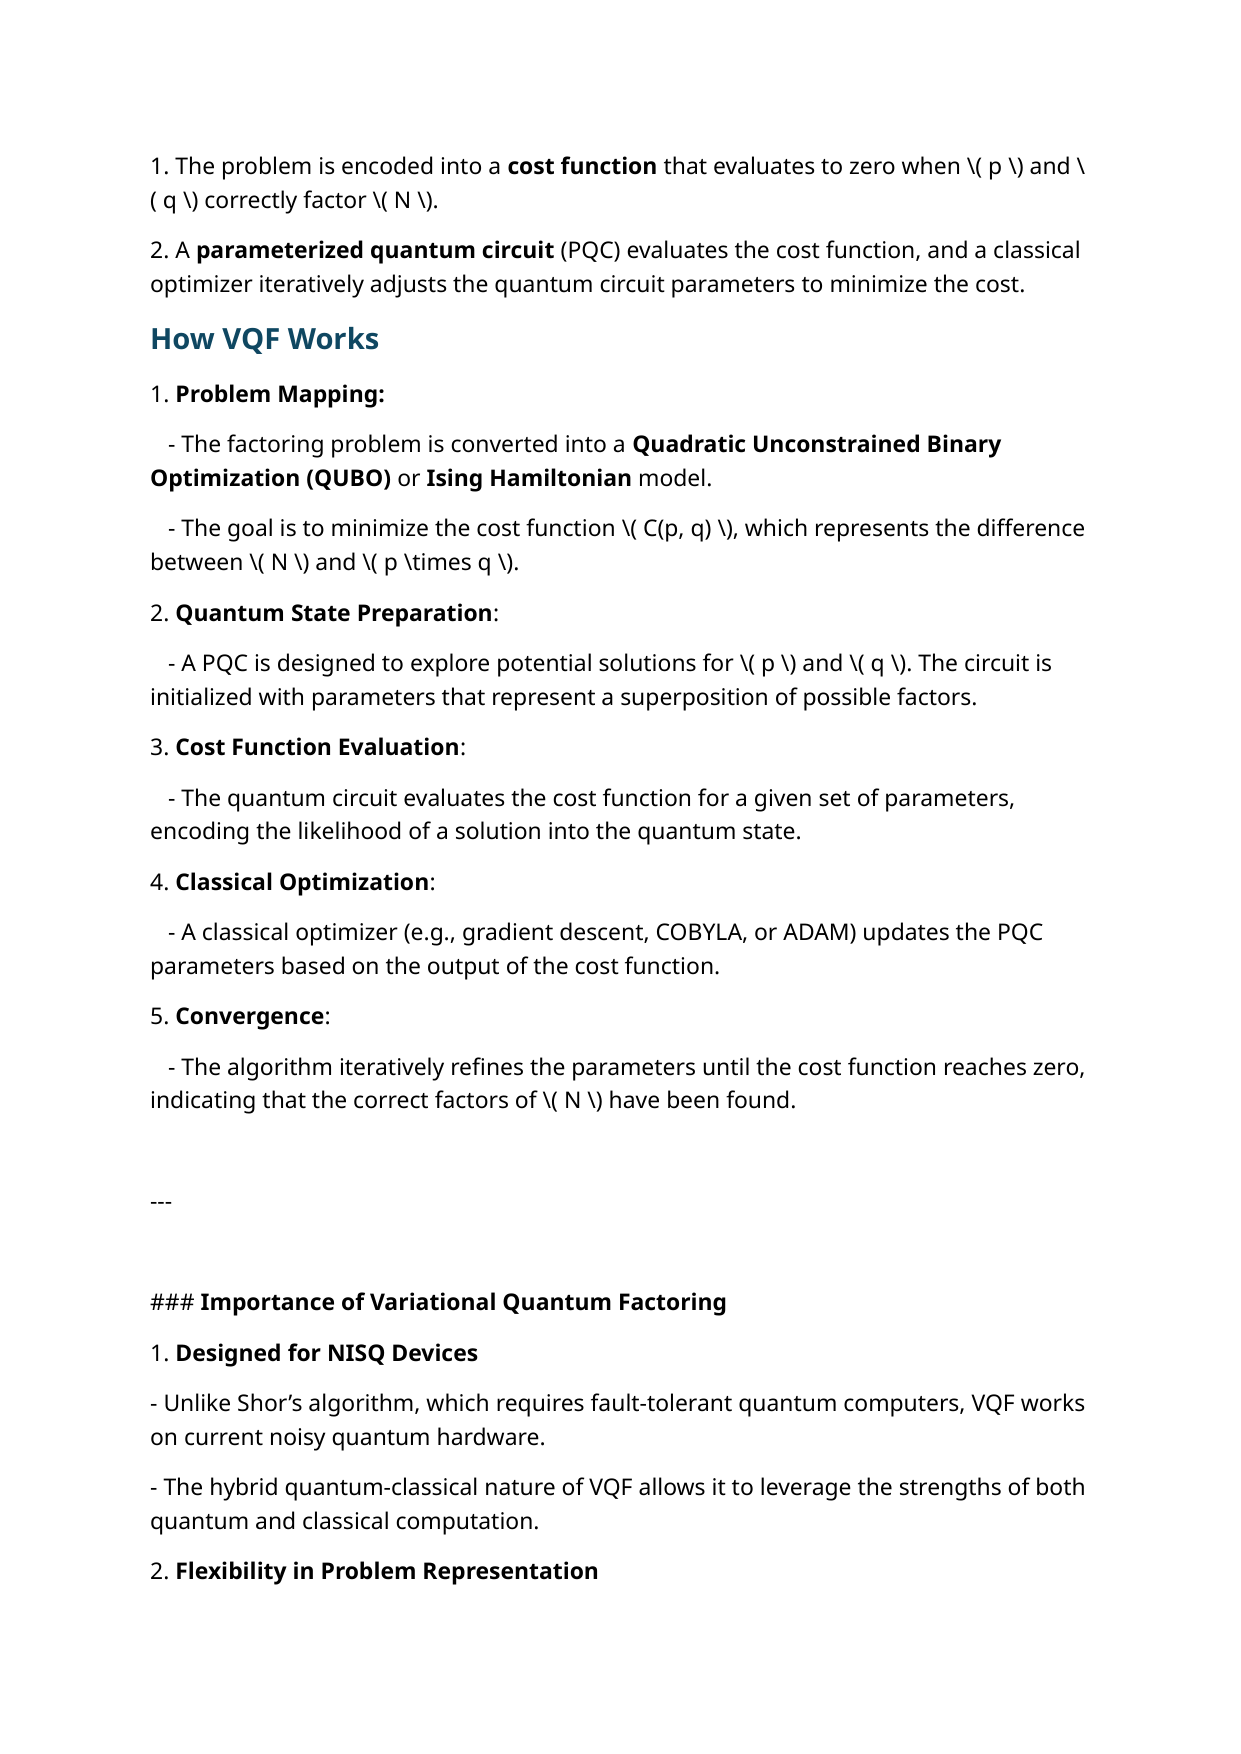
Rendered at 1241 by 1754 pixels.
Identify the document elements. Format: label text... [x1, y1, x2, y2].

text 4. Classical Optimization: [150, 866, 1090, 897]
text 5. Convergence: [150, 1000, 1090, 1032]
text - The factoring problem is converted into a Quadratic Unconstrained Binary Optimization (QUBO) or Ising Hamiltonian model. [150, 428, 1090, 493]
text - The quantum circuit evaluates the cost function for a given set of parameters, encoding the likelihood of a solution into the quantum state. [150, 782, 1090, 847]
text 1. Problem Mapping: [150, 378, 1090, 409]
text - A classical optimizer (e.g., gradient descent, COBYLA, or ADAM) updates the PQC parameters based on the output of the cost function. [150, 916, 1090, 981]
text 3. Cost Function Evaluation: [150, 731, 1090, 762]
text --- [150, 1185, 1090, 1217]
text - The goal is to minimize the cost function \( C(p, q) \), which represents the difference between \( N \) and \( p \times q \). [150, 512, 1090, 577]
text 2. Quantum State Preparation: [150, 597, 1090, 628]
text - The hybrid quantum-classical nature of VQF allows it to leverage the strengths of both quantum and classical computation. [150, 1471, 1090, 1536]
text ### Importance of Variational Quantum Factoring [150, 1286, 1090, 1317]
text - Unlike Shor’s algorithm, which requires fault-tolerant quantum computers, VQF works on current noisy quantum hardware. [150, 1387, 1090, 1452]
text 1. The problem is encoded into a cost function that evaluates to zero when \( p \) and \( q \) correctly factor \( N \). [150, 150, 1090, 215]
text - The algorithm iteratively refines the parameters until the cost function reaches zero, indicating that the correct factors of \( N \) have been found. [150, 1051, 1090, 1116]
text 2. A parameterized quantum circuit (PQC) evaluates the cost function, and a classical optimizer iteratively adjusts the quantum circuit parameters to minimize the cost. [150, 234, 1090, 299]
text 2. Flexibility in Problem Representation [150, 1555, 1090, 1587]
text How VQF Works [150, 318, 1090, 358]
text - A PQC is designed to explore potential solutions for \( p \) and \( q \). The circuit is initialized with parameters that represent a superposition of possible factors. [150, 647, 1090, 712]
text 1. Designed for NISQ Devices [150, 1337, 1090, 1368]
